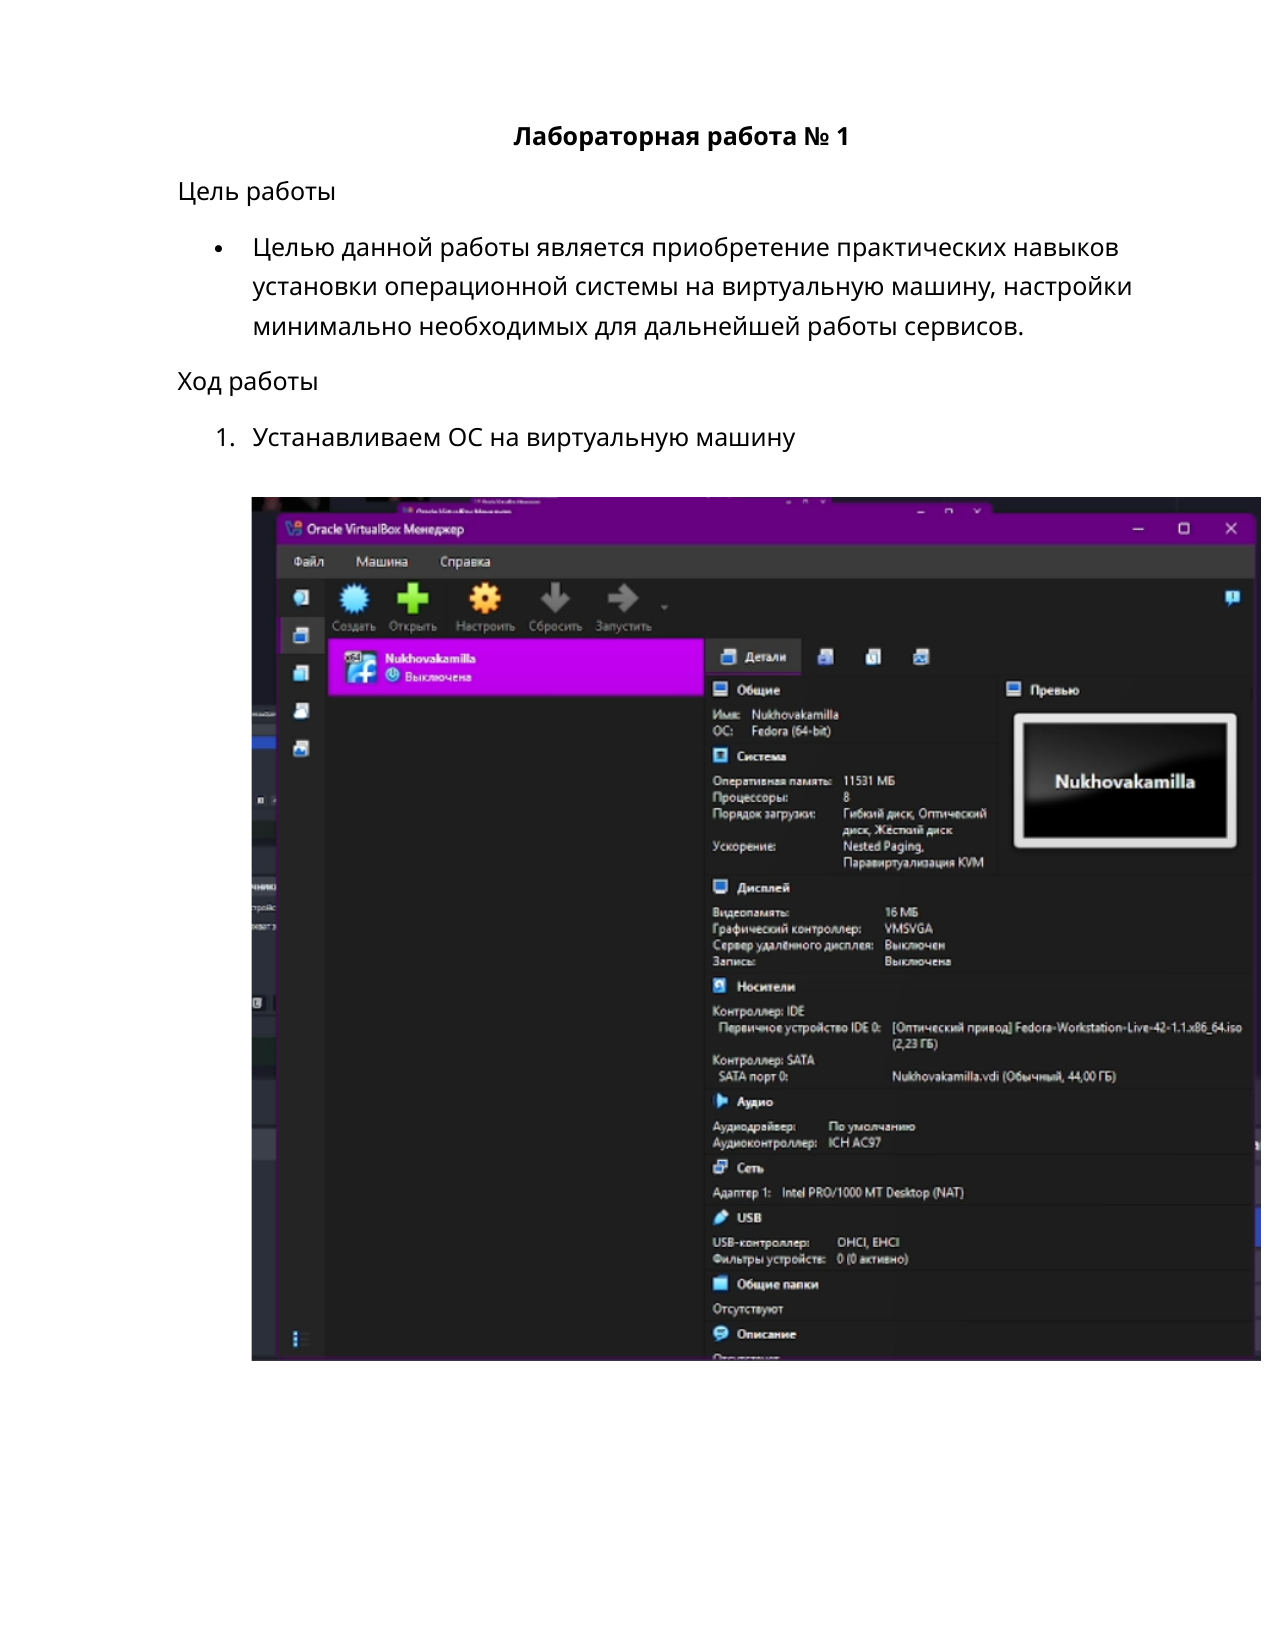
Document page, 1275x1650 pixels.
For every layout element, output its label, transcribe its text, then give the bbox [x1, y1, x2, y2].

list Устанавливаем ОС на виртуальную машину [215, 420, 1186, 454]
text Лабораторная работа № 1 [177, 118, 1186, 152]
picture [251, 497, 1261, 1361]
text Цель работы [177, 174, 1186, 208]
text Ход работы [177, 364, 1186, 398]
list Целью данной работы является приобретение практических навыков установки операционной системы на виртуальную машину, настройки минимально необходимых для дальнейшей работы сервисов. [215, 230, 1186, 342]
